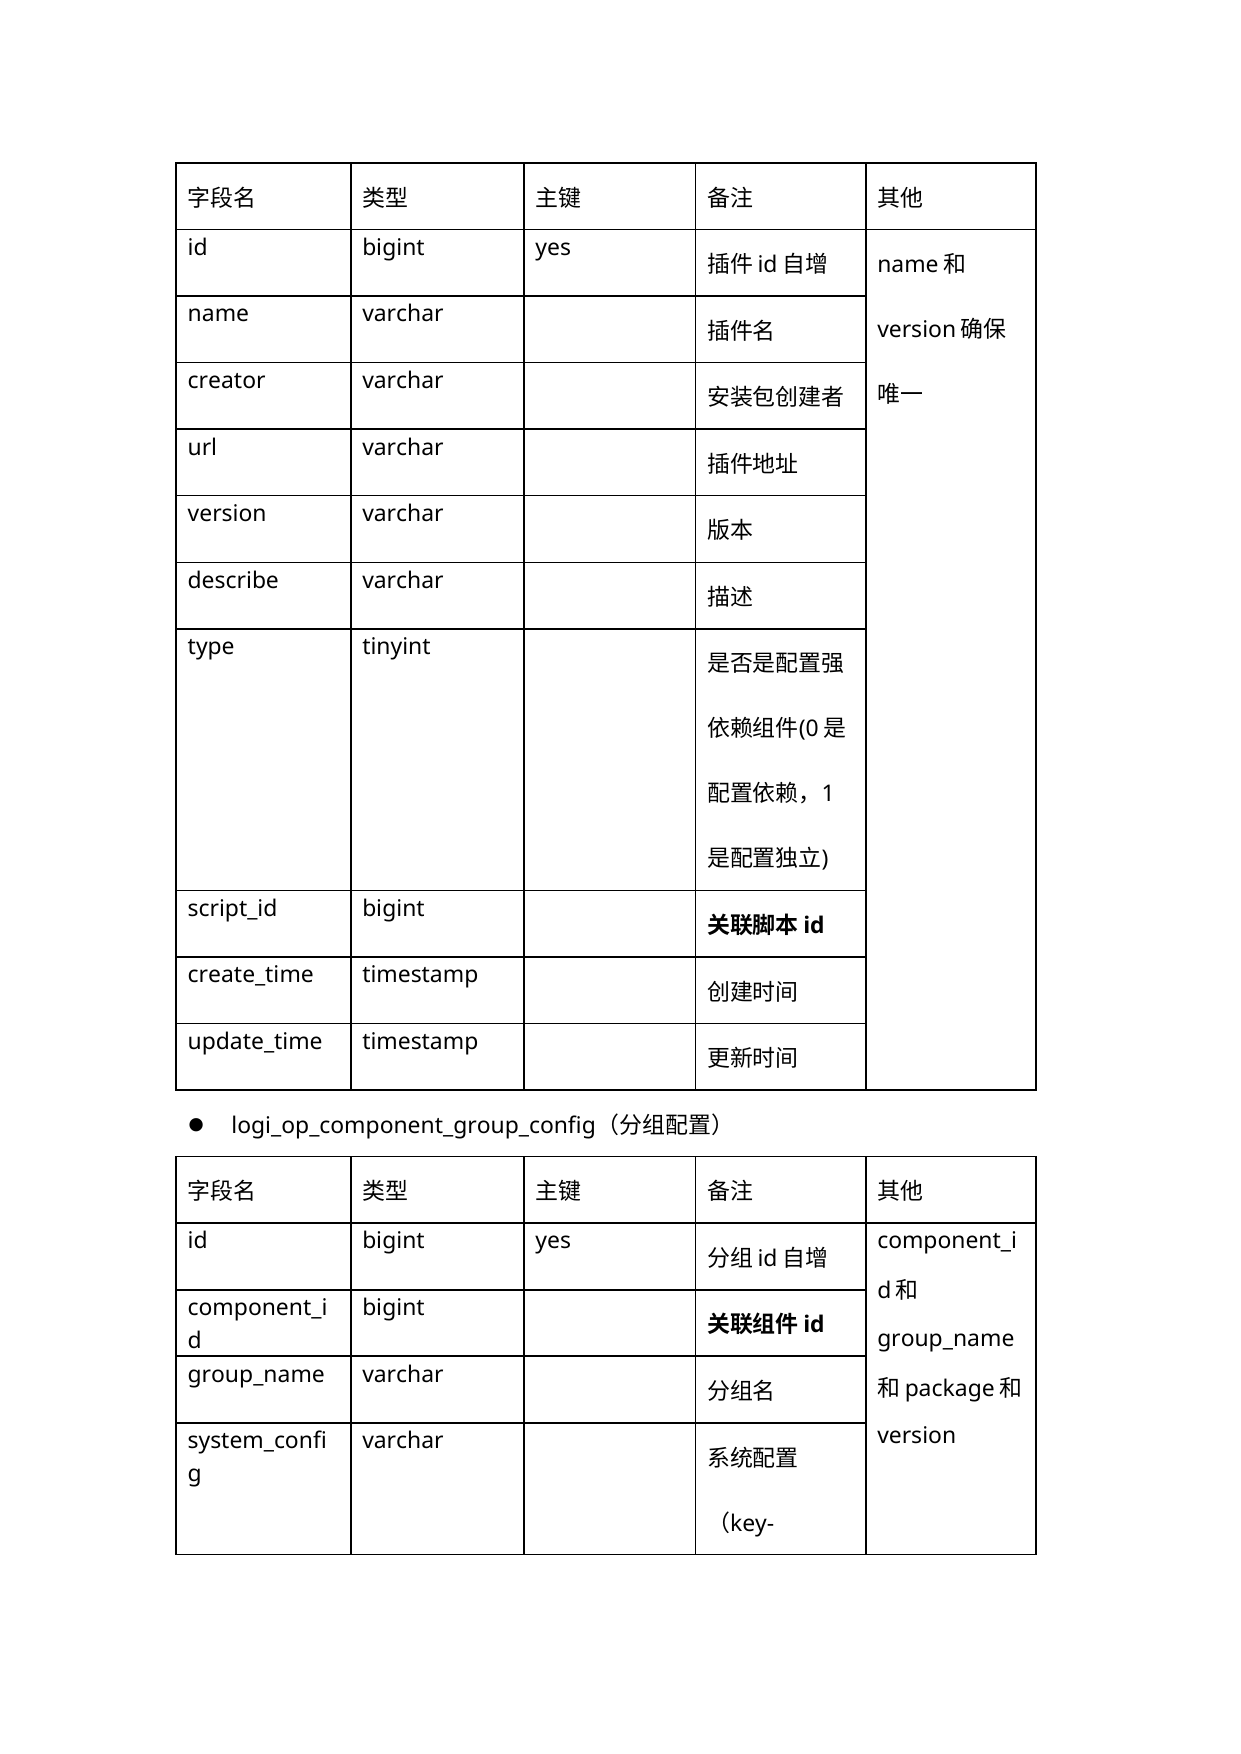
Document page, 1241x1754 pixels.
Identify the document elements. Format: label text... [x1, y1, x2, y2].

table_cell group_name [177, 1357, 350, 1422]
table_cell [525, 363, 695, 428]
table_cell name和version确保唯一 [867, 230, 1035, 1089]
list logi_op_component_group_config（分组配置） [187, 1091, 1053, 1156]
table_header 字段名 [177, 1157, 350, 1222]
table_cell [525, 630, 695, 889]
table_cell yes [525, 230, 695, 295]
table_cell system_config [177, 1424, 350, 1553]
table_cell [525, 1424, 695, 1553]
table_cell varchar [352, 496, 523, 561]
table_cell [525, 891, 695, 956]
table_cell id [177, 1224, 350, 1289]
table_cell [525, 563, 695, 628]
table_cell varchar [352, 1424, 523, 1553]
table_cell timestamp [352, 1024, 523, 1089]
table_cell creator [177, 363, 350, 428]
table_cell component_id [177, 1291, 350, 1355]
table_cell 版本 [696, 496, 865, 561]
table_header 类型 [352, 164, 523, 228]
table_header 其他 [867, 1157, 1035, 1222]
table_cell bigint [352, 1224, 523, 1289]
table_cell 关联脚本id [696, 891, 865, 956]
table_cell create_time [177, 958, 350, 1023]
table_cell 关联组件id [696, 1291, 865, 1355]
table_cell 是否是配置强依赖组件(0是配置依赖，1是配置独立) [696, 630, 865, 889]
table_cell type [177, 630, 350, 889]
table_cell script_id [177, 891, 350, 956]
table_header 字段名 [177, 164, 350, 228]
table_cell update_time [177, 1024, 350, 1089]
table_cell bigint [352, 230, 523, 295]
table_cell varchar [352, 363, 523, 428]
table_cell 描述 [696, 563, 865, 628]
table_cell 分组名 [696, 1357, 865, 1422]
table_header 类型 [352, 1157, 523, 1222]
table_cell 系统配置（key->value） [696, 1424, 865, 1553]
table_cell [525, 430, 695, 495]
table_cell 插件id自增 [696, 230, 865, 295]
table_cell 创建时间 [696, 958, 865, 1023]
table_header 其他 [867, 164, 1035, 228]
table_cell url [177, 430, 350, 495]
table_cell varchar [352, 563, 523, 628]
table_cell 安装包创建者 [696, 363, 865, 428]
table_header 备注 [696, 1157, 865, 1222]
table_cell timestamp [352, 958, 523, 1023]
table_cell 插件名 [696, 297, 865, 362]
table_cell 分组id自增 [696, 1224, 865, 1289]
table_header 备注 [696, 164, 865, 228]
table_cell [525, 297, 695, 362]
table_cell tinyint [352, 630, 523, 889]
table_cell name [177, 297, 350, 362]
table_cell [525, 496, 695, 561]
table_cell [525, 1357, 695, 1422]
table_cell component_id和group_name和package和version [867, 1224, 1035, 1553]
table_cell varchar [352, 297, 523, 362]
table_cell [525, 1291, 695, 1355]
table_cell describe [177, 563, 350, 628]
table_cell [525, 958, 695, 1023]
table_header 主键 [525, 164, 695, 228]
table_header 主键 [525, 1157, 695, 1222]
table_cell varchar [352, 1357, 523, 1422]
table_cell yes [525, 1224, 695, 1289]
table_cell bigint [352, 891, 523, 956]
table_cell bigint [352, 1291, 523, 1355]
table_cell varchar [352, 430, 523, 495]
table_cell 插件地址 [696, 430, 865, 495]
table_cell 更新时间 [696, 1024, 865, 1089]
table_cell version [177, 496, 350, 561]
table_cell id [177, 230, 350, 295]
table_cell [525, 1024, 695, 1089]
